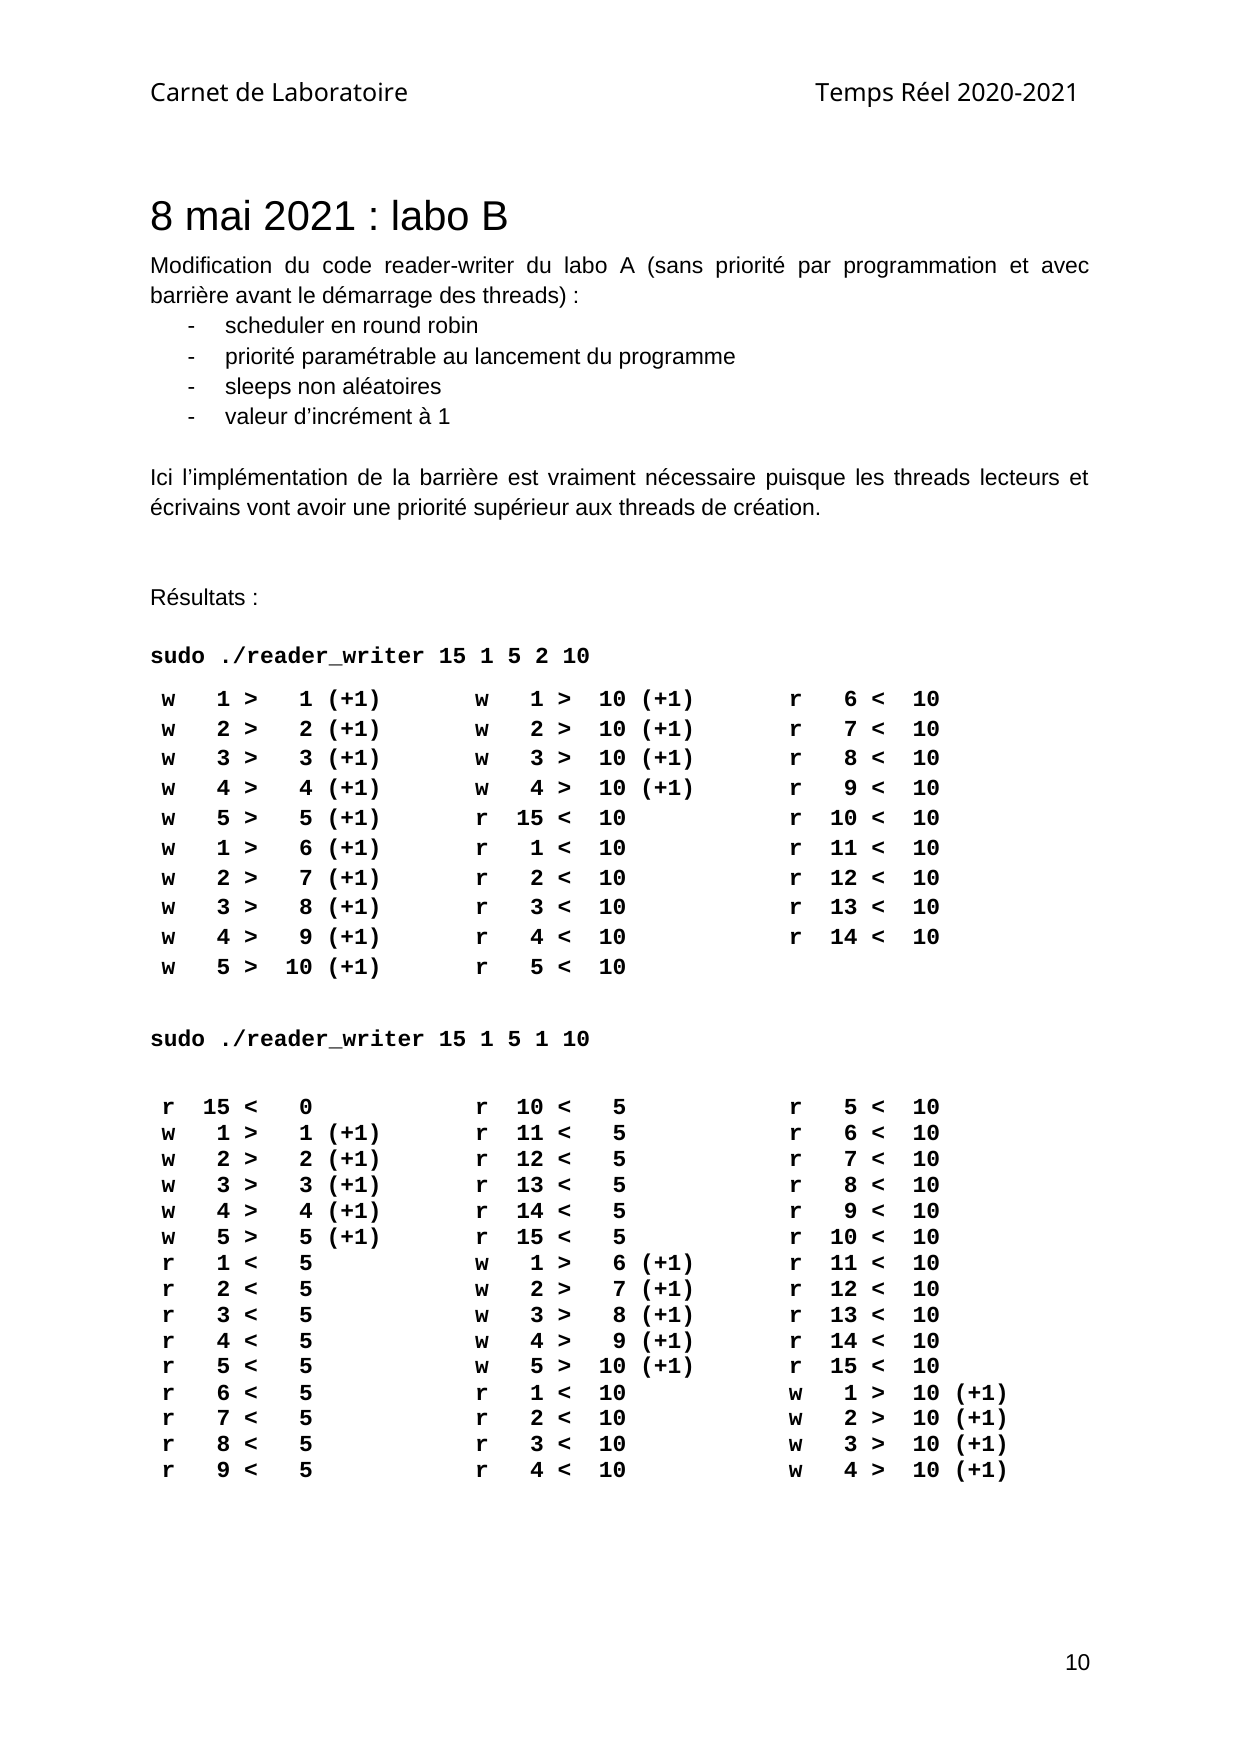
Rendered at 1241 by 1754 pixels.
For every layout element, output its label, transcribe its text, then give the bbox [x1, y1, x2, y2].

text Résultats : [150, 584, 1090, 611]
text Ici l’implémentation de la barrière est vraiment nécessaire puisque les threads lecteurs et écrivains vont avoir une priorité supérieur aux threads de création. [150, 463, 1090, 520]
list scheduler en round robin [187, 312, 1090, 339]
table_header r 10 < 5 r 11 < 5 r 12 < 5 r 13 < 5 r 14 < 5 r 15 < 5 w 1 > 6 (+1) w 2 > 7 (+1) w 3 > 8 (+1) w 4 > 9 (+1) w 5 > 10 (+1) r 1 < 10 r 2 < 10 r 3 < 10 r 4 < 10 [466, 1085, 777, 1495]
text sudo ./reader_writer 15 1 5 1 10 [150, 1027, 1090, 1053]
table_header r 6 < 10 r 7 < 10 r 8 < 10 r 9 < 10 r 10 < 10 r 11 < 10 r 12 < 10 r 13 < 10 r 14 < 10 [779, 677, 1091, 995]
table_header r 15 < 0 w 1 > 1 (+1) w 2 > 2 (+1) w 3 > 3 (+1) w 4 > 4 (+1) w 5 > 5 (+1) r 1 < 5 r 2 < 5 r 3 < 5 r 4 < 5 r 5 < 5 r 6 < 5 r 7 < 5 r 8 < 5 r 9 < 5 [152, 1085, 464, 1495]
table_header w 1 > 1 (+1) w 2 > 2 (+1) w 3 > 3 (+1) w 4 > 4 (+1) w 5 > 5 (+1) w 1 > 6 (+1) w 2 > 7 (+1) w 3 > 8 (+1) w 4 > 9 (+1) w 5 > 10 (+1) [152, 677, 464, 995]
text Modification du code reader-writer du labo A (sans priorité par programmation et avec barrière avant le démarrage des threads) : [150, 252, 1090, 309]
list valeur d’incrément à 1 [187, 403, 1090, 429]
text sudo ./reader_writer 15 1 5 2 10 [150, 645, 1090, 671]
table_header r 5 < 10 r 6 < 10 r 7 < 10 r 8 < 10 r 9 < 10 r 10 < 10 r 11 < 10 r 12 < 10 r 13 < 10 r 14 < 10 r 15 < 10 w 1 > 10 (+1) w 2 > 10 (+1) w 3 > 10 (+1) w 4 > 10 (+1) [779, 1085, 1091, 1495]
subtitle 8 mai 2021 : labo B [150, 192, 1090, 239]
table_header w 1 > 10 (+1) w 2 > 10 (+1) w 3 > 10 (+1) w 4 > 10 (+1) r 15 < 10 r 1 < 10 r 2 < 10 r 3 < 10 r 4 < 10 r 5 < 10 [466, 677, 777, 995]
list priorité paramétrable au lancement du programme [187, 343, 1090, 369]
list sleeps non aléatoires [187, 373, 1090, 399]
